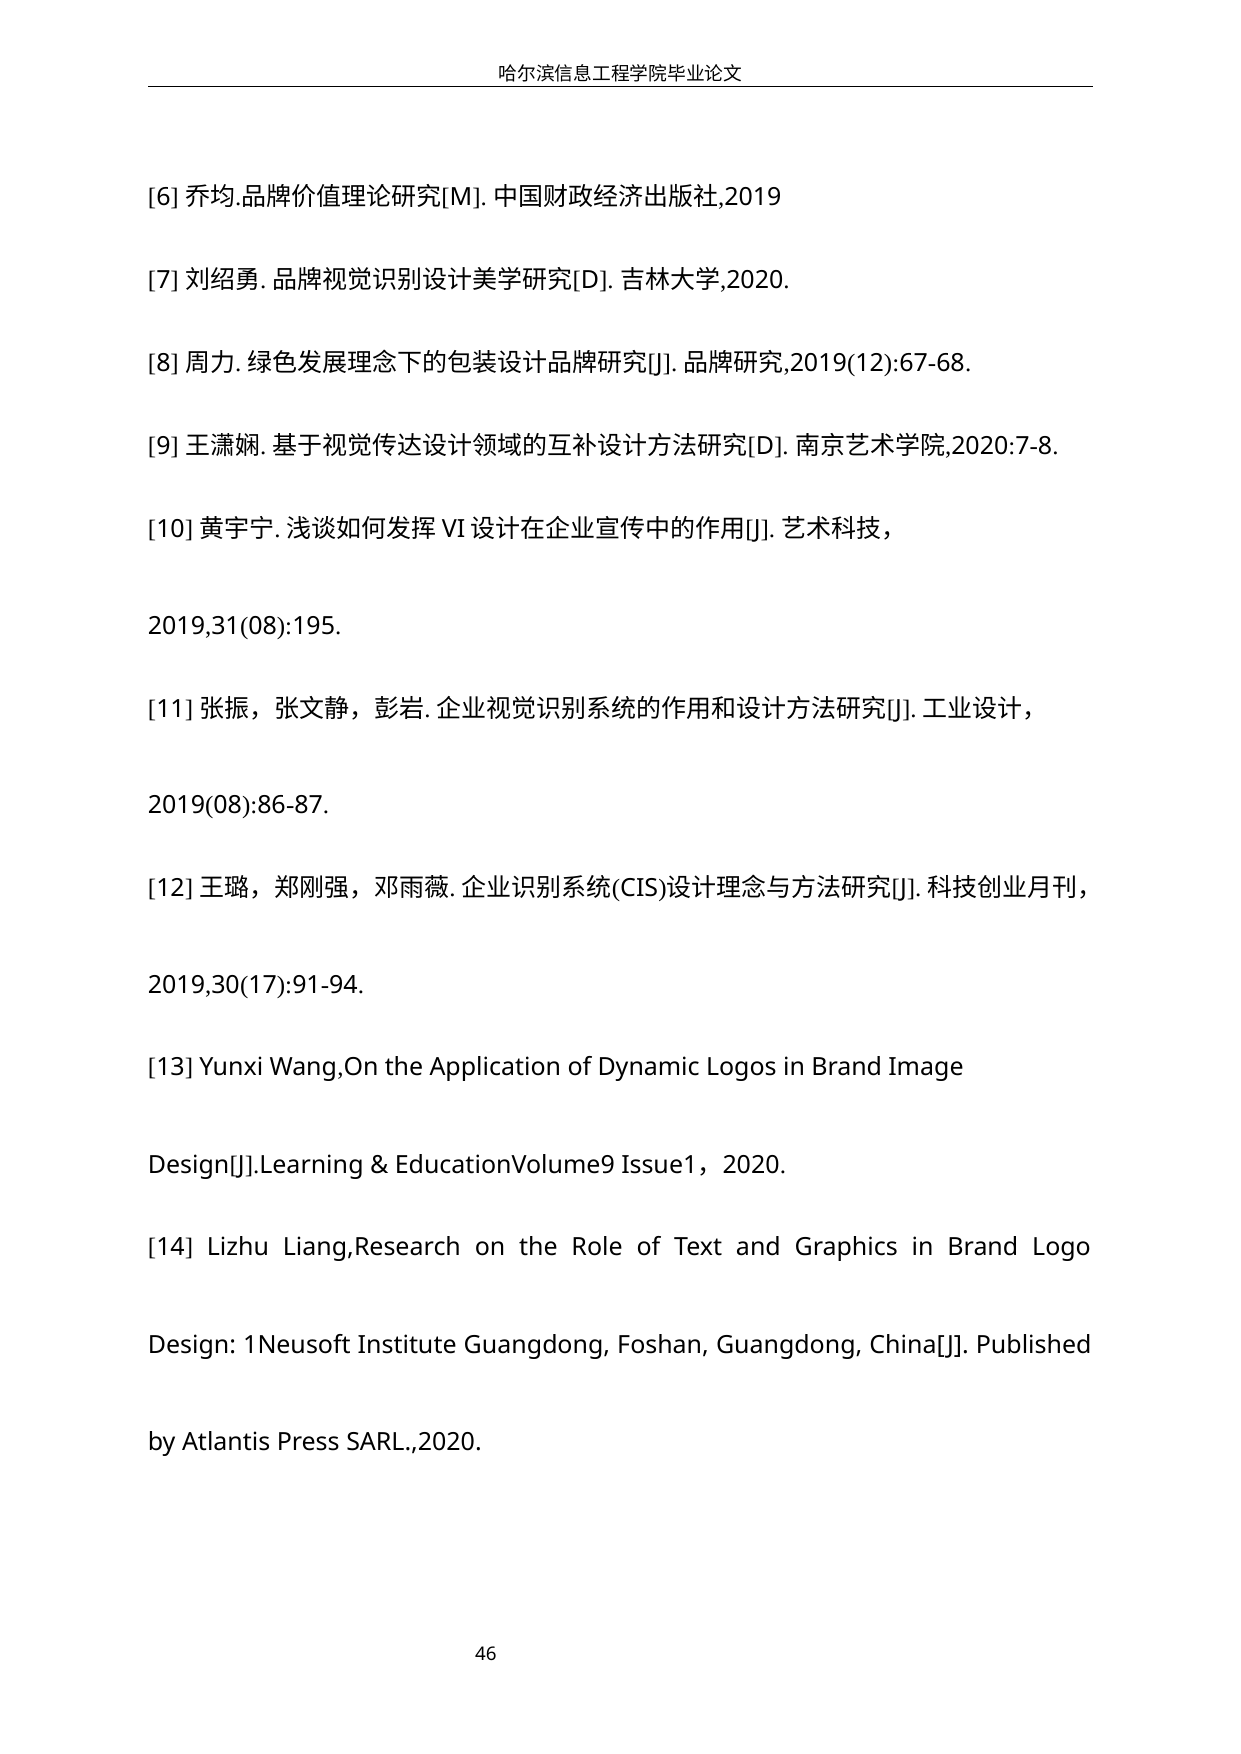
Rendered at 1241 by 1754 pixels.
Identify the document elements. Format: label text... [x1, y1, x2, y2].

text [7] 刘绍勇. 品牌视觉识别设计美学研究[D]. 吉林大学,2020. [148, 245, 1093, 310]
text [11] 张振，张文静，彭岩. 企业视觉识别系统的作用和设计方法研究[J]. 工业设计，2019(08):86-87. [148, 674, 1093, 836]
text [9] 王潇娴. 基于视觉传达设计领域的互补设计方法研究[D]. 南京艺术学院,2020:7-8. [148, 411, 1093, 476]
text [8] 周力. 绿色发展理念下的包装设计品牌研究[J]. 品牌研究,2019(12):67-68. [148, 328, 1093, 393]
text [6] 乔均.品牌价值理论研究[M]. 中国财政经济出版社,2019 [148, 162, 1093, 227]
text [12] 王璐，郑刚强，邓雨薇. 企业识别系统(CIS)设计理念与方法研究[J]. 科技创业月刊，2019,30(17):91-94. [148, 853, 1093, 1016]
text [13] Yunxi Wang,On the Application of Dynamic Logos in Brand Image Design[J].Learning & EducationVolume9 Issue1，2020. [148, 1033, 1093, 1195]
text [14] Lizhu Liang,Research on the Role of Text and Graphics in Brand Logo Design: 1Neusoft Institute Guangdong, Foshan, Guangdong, China[J]. Published by Atlantis Press SARL.,2020. [148, 1213, 1093, 1473]
text [10] 黄宇宁. 浅谈如何发挥VI设计在企业宣传中的作用[J]. 艺术科技，2019,31(08):195. [148, 494, 1093, 657]
